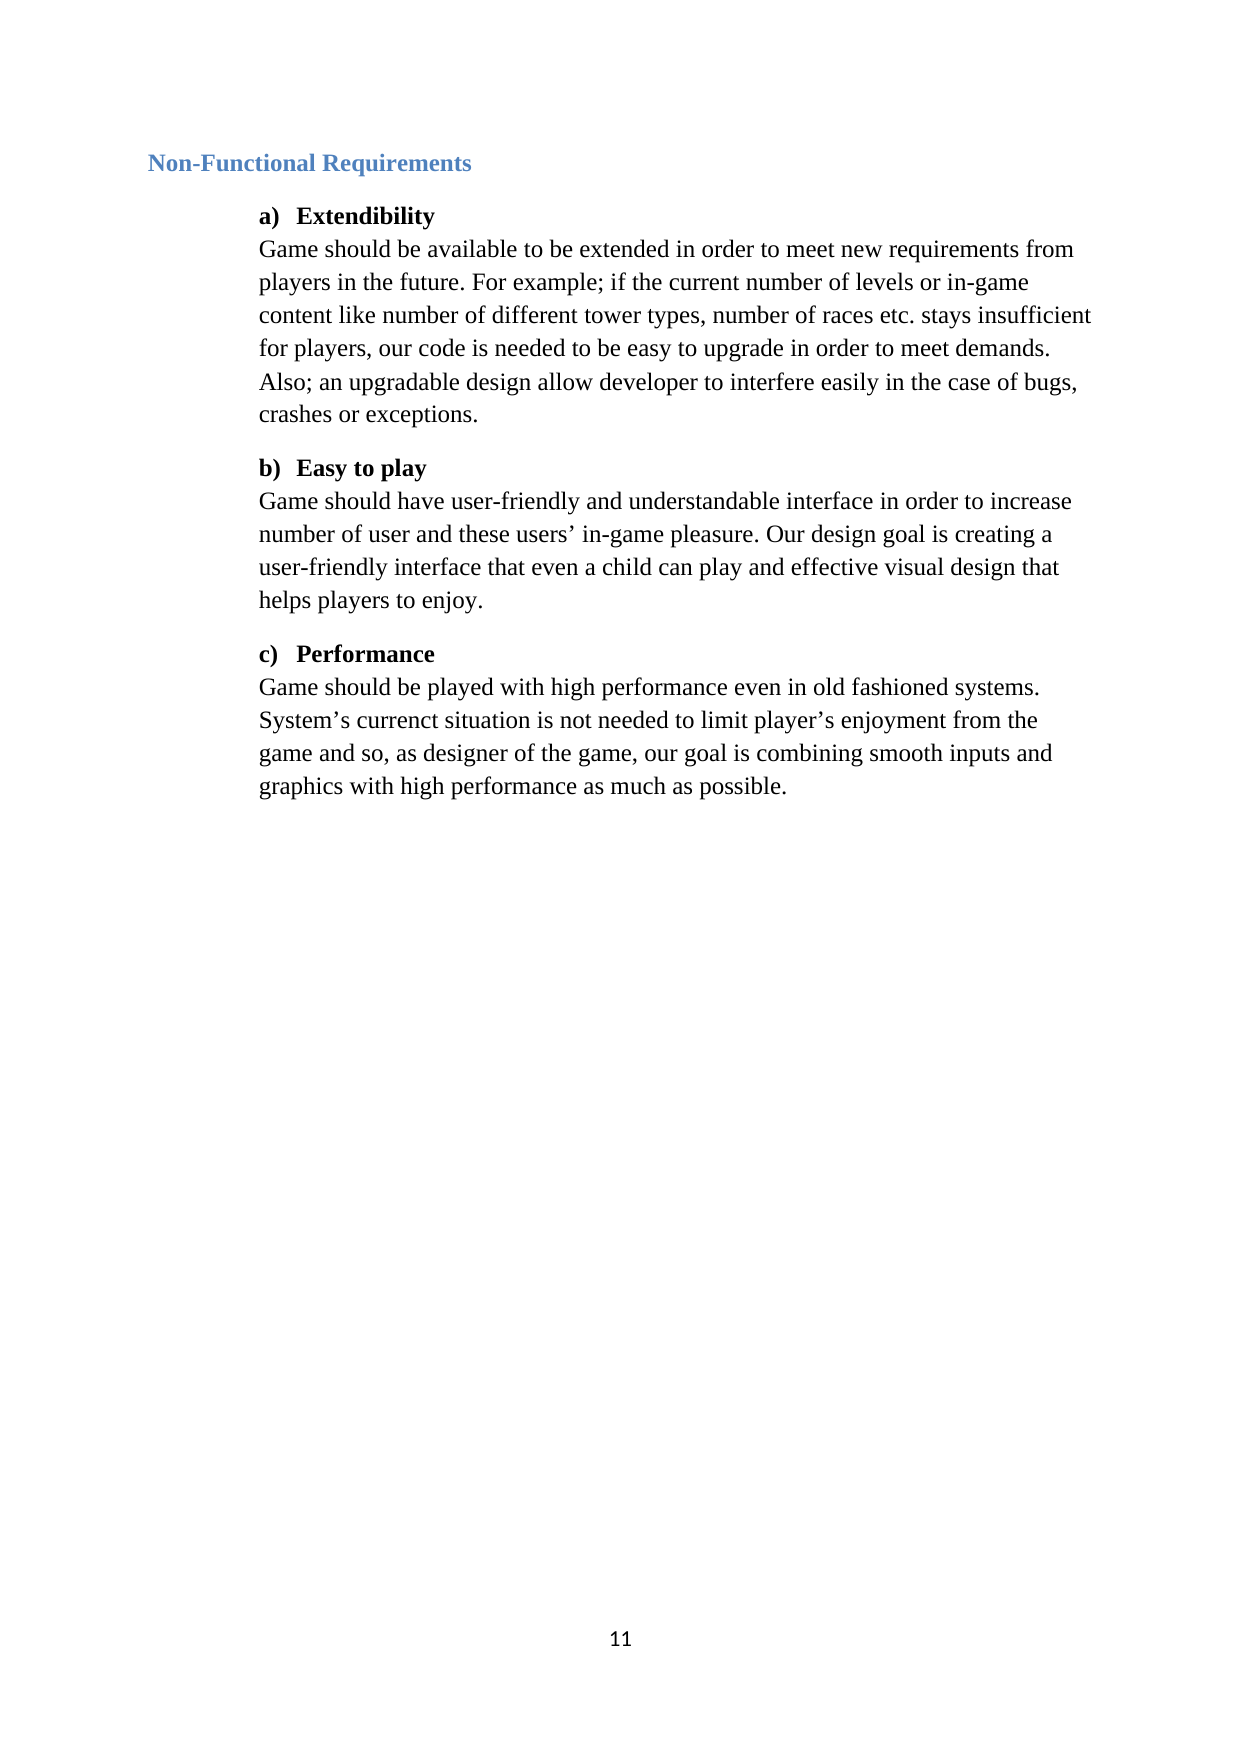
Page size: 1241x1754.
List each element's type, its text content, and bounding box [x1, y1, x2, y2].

subtitle Extendibility [258, 201, 1093, 230]
text Game should have user-friendly and understandable interface in order to increase number of user and these users’ in-game pleasure. Our design goal is creating a user-friendly interface that even a child can play and effective visual design that helps players to enjoy. [258, 486, 1093, 614]
text Game should be available to be extended in order to meet new requirements from players in the future. For example; if the current number of levels or in-game content like number of different tower types, number of races etc. stays insufficient for players, our code is needed to be easy to upgrade in order to meet demands. Also; an upgradable design allow developer to interfere easily in the case of bugs, crashes or exceptions. [258, 234, 1093, 428]
subtitle Easy to play [258, 453, 1093, 482]
subtitle Non-Functional Requirements [148, 148, 1093, 176]
subtitle Performance [258, 639, 1093, 668]
text Game should be played with high performance even in old fashioned systems. System’s currenct situation is not needed to limit player’s enjoyment from the game and so, as designer of the game, our goal is combining smooth inputs and graphics with high performance as much as possible. [258, 672, 1093, 800]
